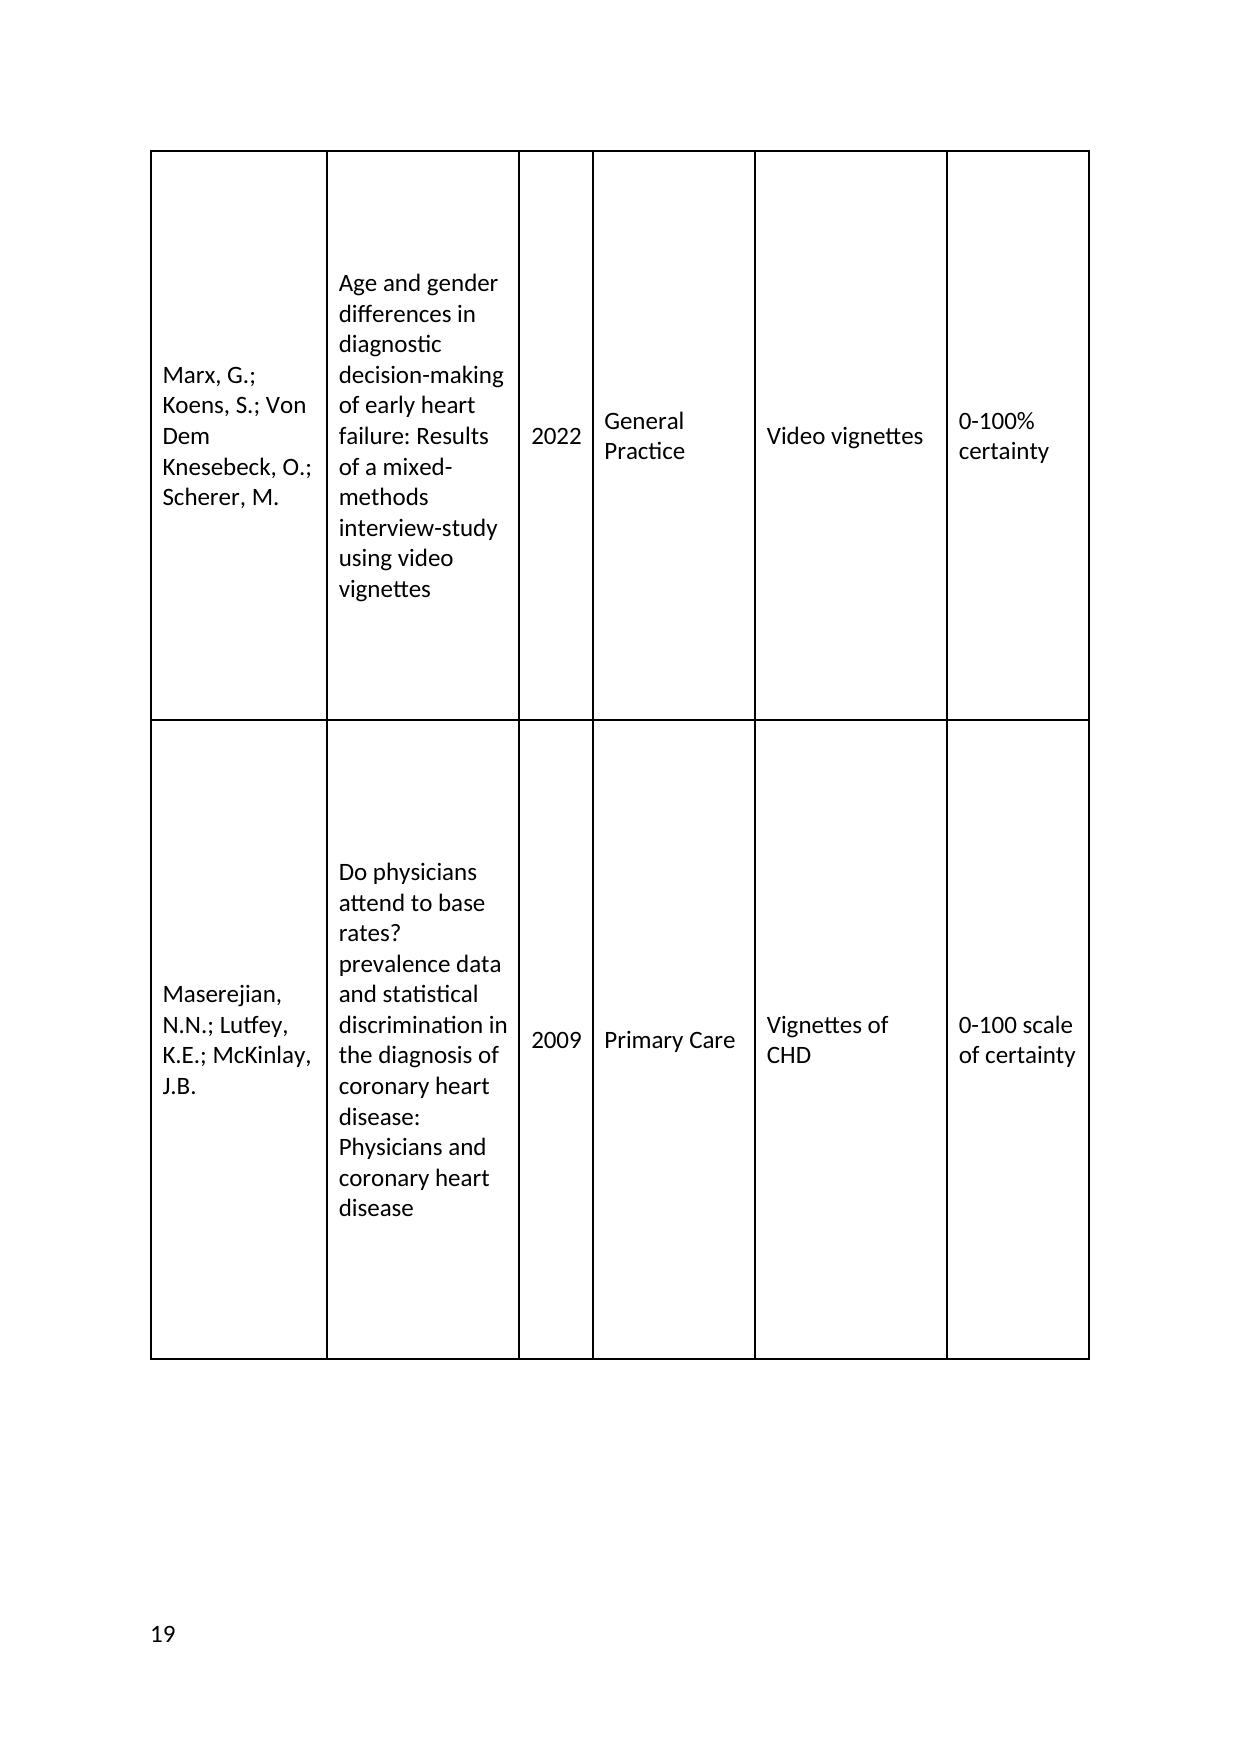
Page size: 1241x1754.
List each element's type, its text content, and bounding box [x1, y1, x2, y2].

table_cell Marx, G.; Koens, S.; Von Dem Knesebeck, O.; Scherer, M. [152, 152, 326, 719]
table_cell Primary Care [594, 721, 754, 1358]
table_cell Maserejian, N.N.; Lutfey, K.E.; McKinlay, J.B. [152, 721, 326, 1358]
table_cell Video vignettes [756, 152, 946, 719]
table_cell Do physicians attend to base rates? prevalence data and statistical discrimination in the diagnosis of coronary heart disease: Physicians and coronary heart disease [328, 721, 518, 1358]
table_cell 0-100 scale of certainty [948, 721, 1088, 1358]
table_cell Vignettes of CHD [756, 721, 946, 1358]
table_cell General Practice [594, 152, 754, 719]
table_cell 2009 [520, 721, 592, 1358]
table_cell Age and gender differences in diagnostic decision-making of early heart failure: Results of a mixed-methods interview-study using video vignettes [328, 152, 518, 719]
table_cell 2022 [520, 152, 592, 719]
table_cell 0-100% certainty [948, 152, 1088, 719]
